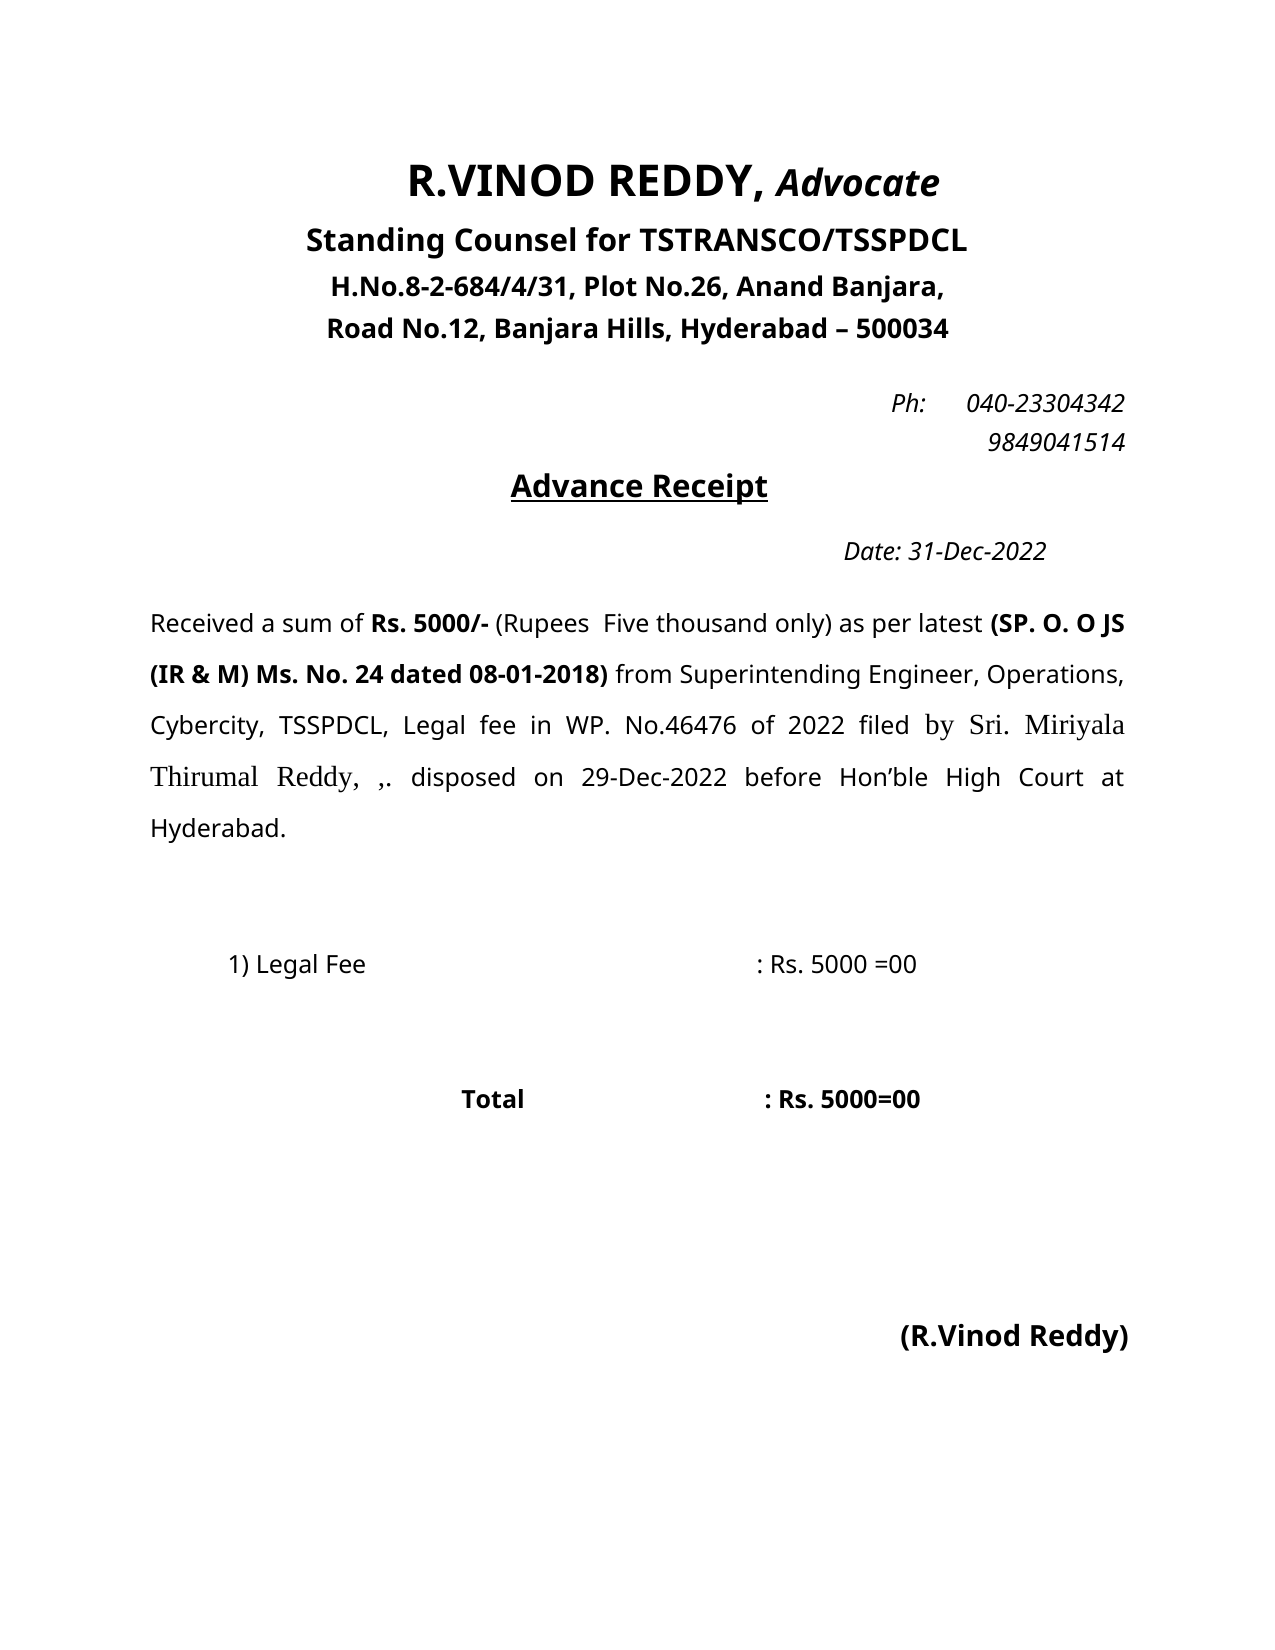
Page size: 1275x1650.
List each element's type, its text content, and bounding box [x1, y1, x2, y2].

text Road No.12, Banjara Hills, Hyderabad – 500034 [150, 310, 1125, 347]
text Total : Rs. 5000=00 [227, 1082, 1010, 1116]
text Standing Counsel for TSTRANSCO/TSSPDCL [227, 218, 1047, 261]
text Advance Receipt [150, 463, 1128, 506]
text (R.Vinod Reddy) [677, 1316, 1128, 1355]
text Received a sum of Rs. 5000/- (Rupees Five thousand only) as per latest (SP. O. O JS (IR & M) Ms. No. 24 dated 08-01-2018) from Superintending Engineer, Operations, Cybercity, TSSPDCL, Legal fee in WP. No.46476 of 2022 filed by Sri. Miriyala Thirumal Reddy, ,. disposed on 29-Dec-2022 before Hon’ble High Court at Hyderabad. [150, 605, 1125, 844]
text Date: 31-Dec-2022 [227, 533, 1047, 567]
text Ph: 040-23304342 [150, 385, 1125, 419]
text H.No.8-2-684/4/31, Plot No.26, Anand Banjara, [150, 267, 1125, 304]
text 1) Legal Fee : Rs. 5000 =00 [227, 946, 1010, 980]
text 9849041514 [150, 424, 1125, 458]
text R.VINOD REDDY, Advocate [227, 150, 1047, 209]
